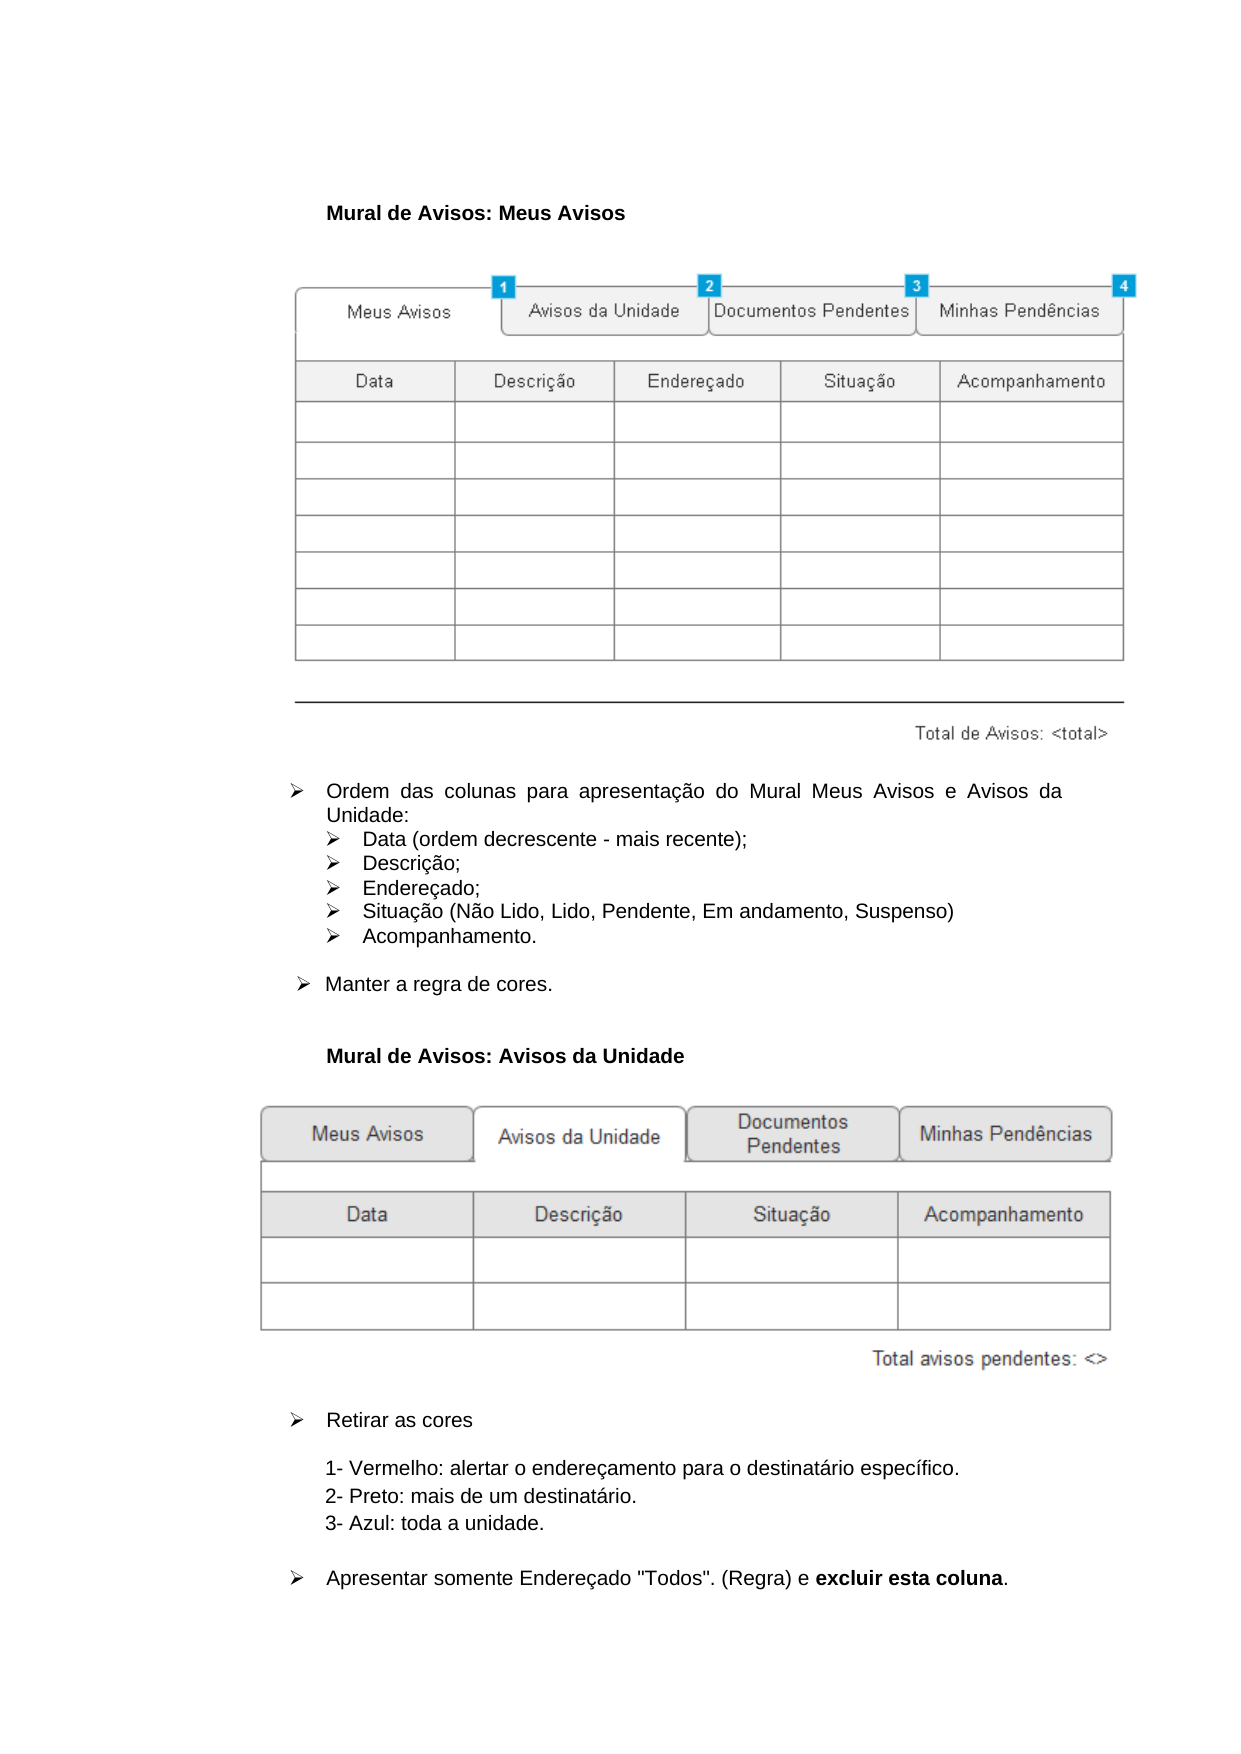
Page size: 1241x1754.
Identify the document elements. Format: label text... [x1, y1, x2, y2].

list Endereçado; [325, 875, 1063, 899]
text Mural de Avisos: Avisos da Unidade [326, 1043, 1063, 1067]
list Retirar as cores [288, 1407, 1063, 1432]
list Apresentar somente Endereçado "Todos". (Regra) e excluir esta coluna. [288, 1566, 1063, 1590]
text 2- Preto: mais de um destinatário. [215, 1483, 1063, 1507]
list Manter a regra de cores. [295, 971, 1063, 996]
list Acompanhamento. [325, 923, 1063, 947]
list Descrição; [325, 851, 1063, 875]
list Data (ordem decrescente - mais recente); [325, 827, 1063, 851]
text 3- Azul: toda a unidade. [215, 1511, 1063, 1535]
text 1- Vermelho: alertar o endereçamento para o destinatário específico. [215, 1456, 1063, 1480]
picture [251, 1091, 1137, 1384]
text Mural de Avisos: Meus Avisos [326, 201, 1063, 224]
picture [251, 248, 1137, 756]
list Situação (Não Lido, Lido, Pendente, Em andamento, Suspenso) [325, 899, 1063, 923]
list Ordem das colunas para apresentação do Mural Meus Avisos e Avisos da Unidade: [288, 779, 1063, 827]
